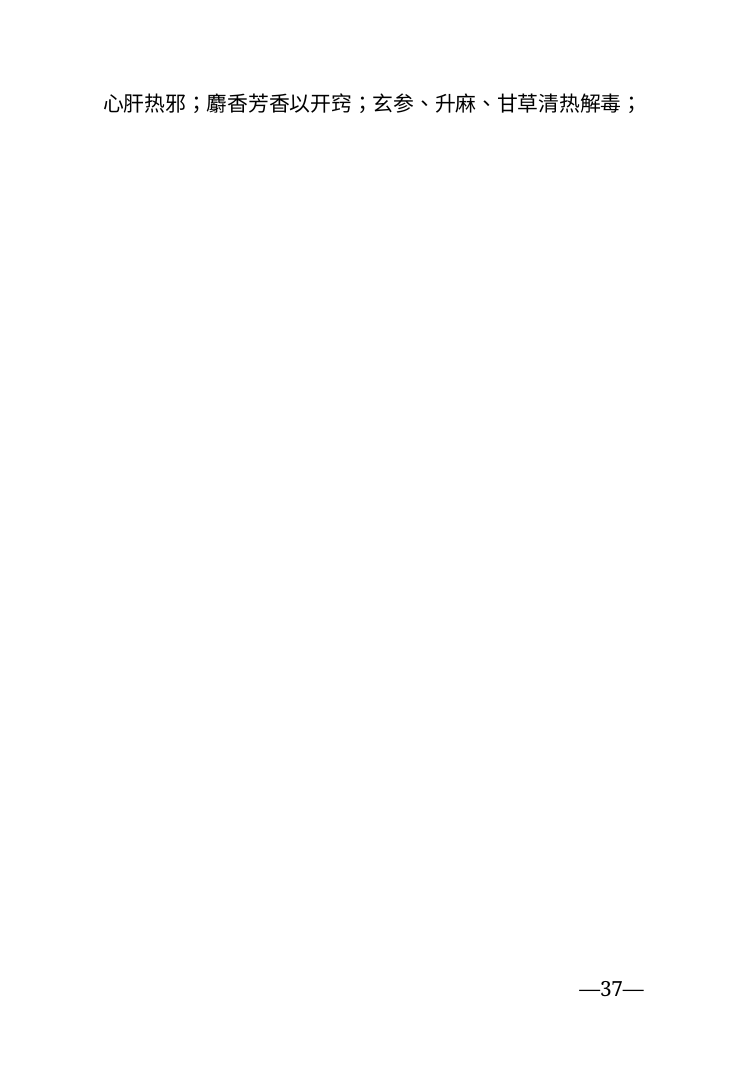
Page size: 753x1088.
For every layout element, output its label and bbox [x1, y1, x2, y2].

text [103, 89, 648, 118]
